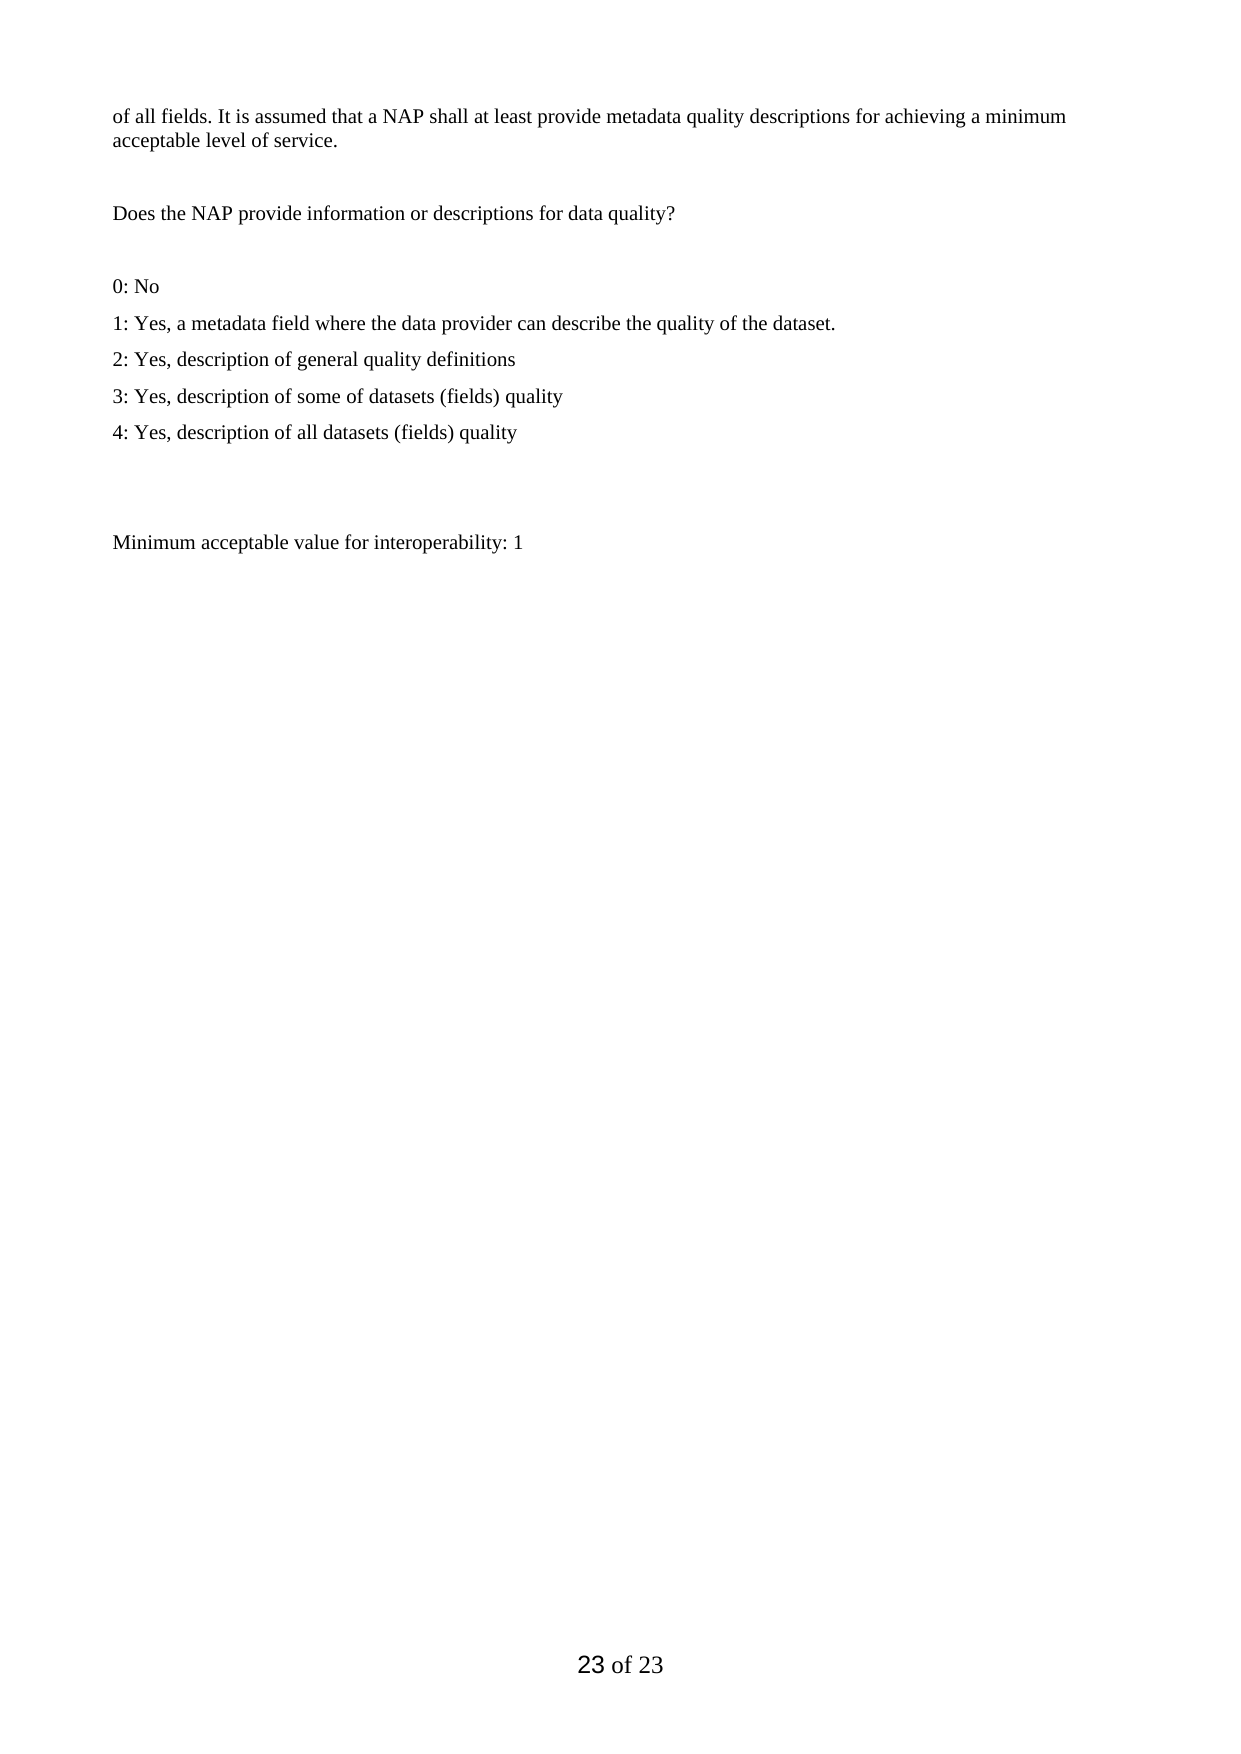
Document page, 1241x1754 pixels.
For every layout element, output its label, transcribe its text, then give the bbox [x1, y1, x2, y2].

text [112, 104, 1128, 152]
text Does the NAP provide information or descriptions for data quality? [112, 201, 1128, 225]
text 2: Yes, description of general quality definitions [112, 347, 1128, 371]
text 1: Yes, a metadata field where the data provider can describe the quality of the dataset. [112, 310, 1128, 334]
text 0: No [112, 274, 1128, 298]
text Minimum acceptable value for interoperability: 1 [112, 529, 1128, 554]
text 4: Yes, description of all datasets (fields) quality [112, 420, 1128, 444]
text 3: Yes, description of some of datasets (fields) quality [112, 383, 1128, 408]
